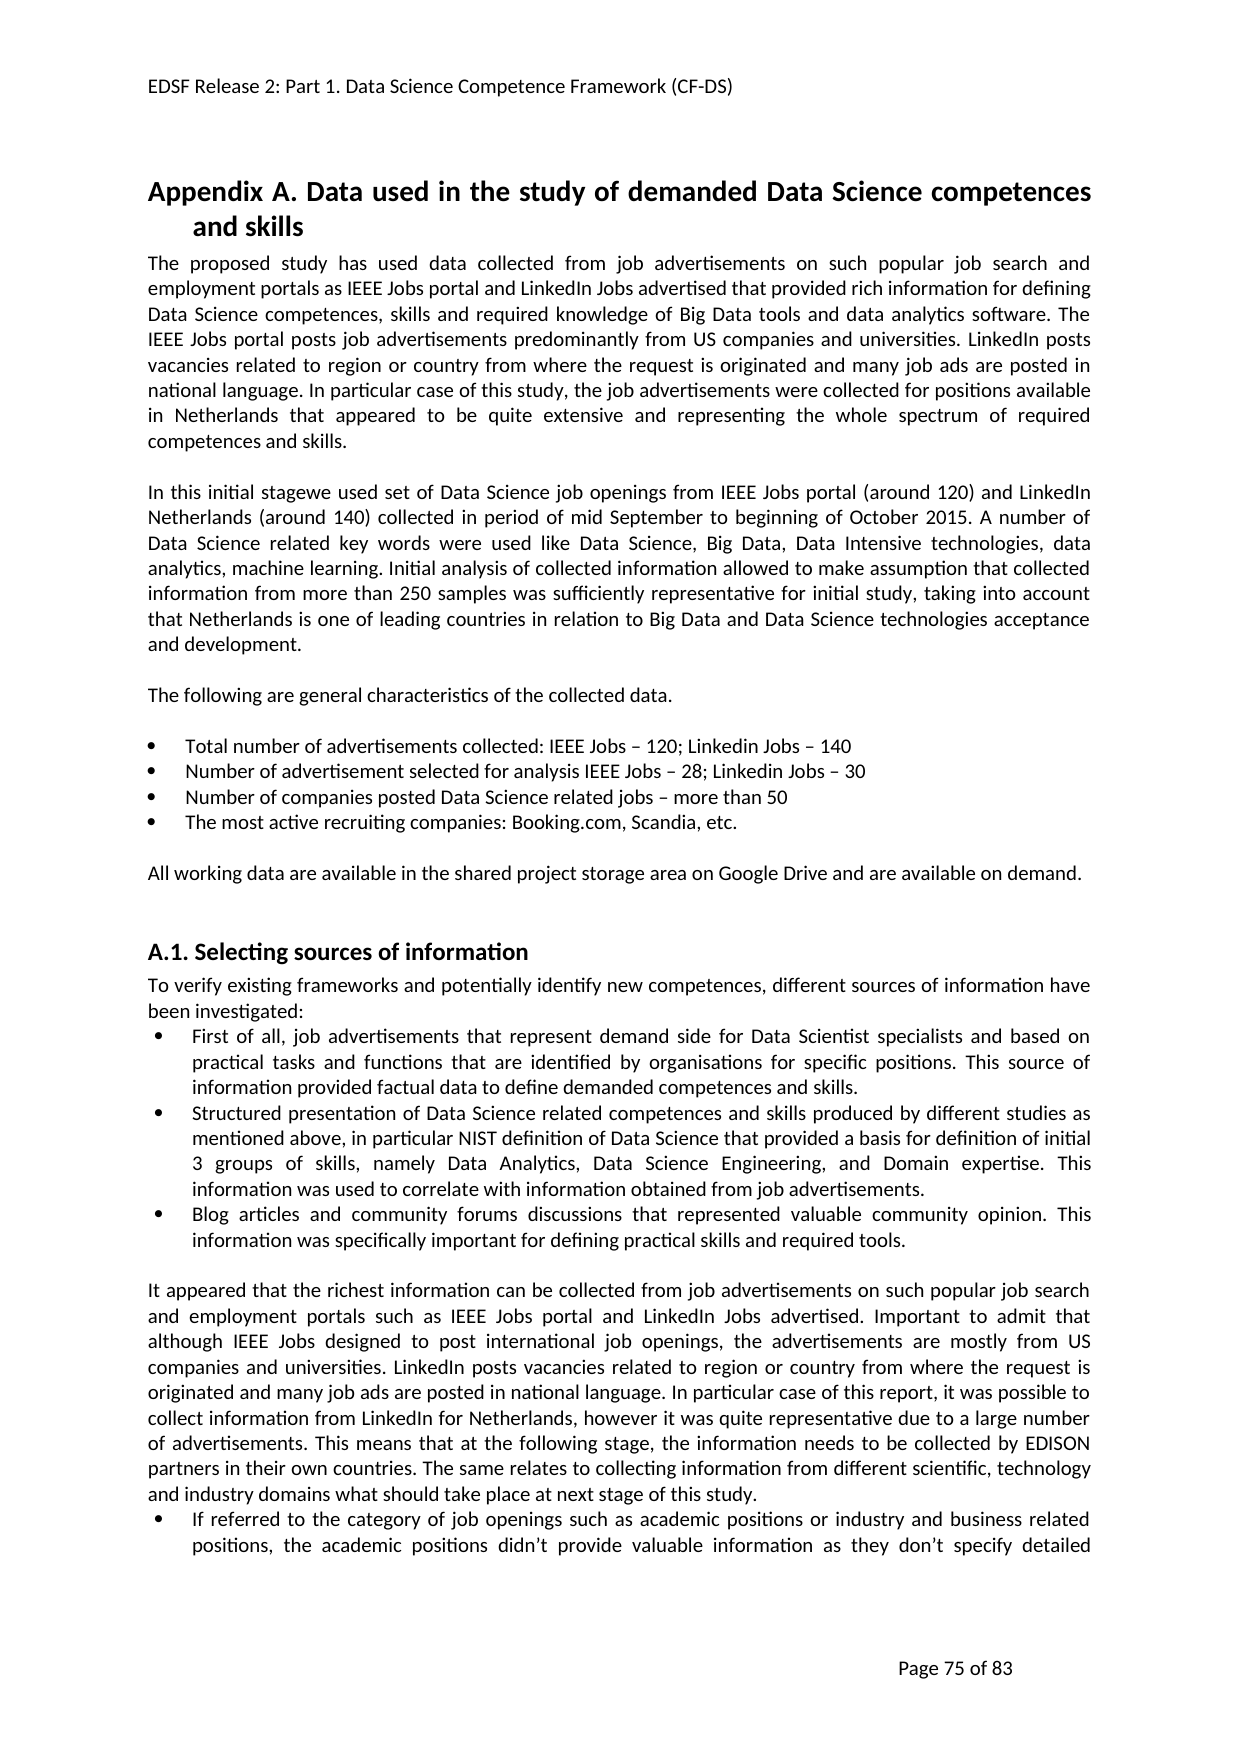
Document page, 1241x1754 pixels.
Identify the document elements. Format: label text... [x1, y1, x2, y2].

list Blog articles and community forums discussions that represented valuable community opinion. This information was specifically important for defining practical skills and required tools. [155, 1201, 1093, 1252]
list Number of companies posted Data Science related jobs – more than 50 [148, 784, 1093, 809]
text In this initial stagewe used set of Data Science job openings from IEEE Jobs portal (around 120) and LinkedIn Netherlands (around 140) collected in period of mid September to beginning of October 2015. A number of Data Science related key words were used like Data Science, Big Data, Data Intensive technologies, data analytics, machine learning. Initial analysis of collected information allowed to make assumption that collected information from more than 250 samples was sufficiently representative for initial study, taking into account that Netherlands is one of leading countries in relation to Big Data and Data Science technologies acceptance and development. [148, 479, 1093, 657]
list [155, 1506, 1093, 1557]
list First of all, job advertisements that represent demand side for Data Scientist specialists and based on practical tasks and functions that are identified by organisations for specific positions. This source of information provided factual data to define demanded competences and skills. [155, 1023, 1093, 1100]
text All working data are available in the shared project storage area on Google Drive and are available on demand. [148, 860, 1093, 886]
list Total number of advertisements collected: IEEE Jobs – 120; Linkedin Jobs – 140 [148, 733, 1093, 758]
subtitle A.1. Selecting sources of information [148, 936, 1093, 966]
list Number of advertisement selected for analysis IEEE Jobs – 28; Linkedin Jobs – 30 [148, 758, 1093, 784]
text It appeared that the richest information can be collected from job advertisements on such popular job search and employment portals such as IEEE Jobs portal and LinkedIn Jobs advertised. Important to admit that although IEEE Jobs designed to post international job openings, the advertisements are mostly from US companies and universities. LinkedIn posts vacancies related to region or country from where the request is originated and many job ads are posted in national language. In particular case of this report, it was possible to collect information from LinkedIn for Netherlands, however it was quite representative due to a large number of advertisements. This means that at the following stage, the information needs to be collected by EDISON partners in their own countries. The same relates to collecting information from different scientific, technology and industry domains what should take place at next stage of this study. [148, 1278, 1093, 1506]
text To verify existing frameworks and potentially identify new competences, different sources of information have been investigated: [148, 973, 1093, 1023]
text The following are general characteristics of the collected data. [148, 682, 1093, 708]
list Structured presentation of Data Science related competences and skills produced by different studies as mentioned above, in particular NIST definition of Data Science that provided a basis for definition of initial 3 groups of skills, namely Data Analytics, Data Science Engineering, and Domain expertise. This information was used to correlate with information obtained from job advertisements. [155, 1100, 1093, 1201]
subtitle Appendix A. Data used in the study of demanded Data Science competences and skills [148, 173, 1093, 244]
list The most active recruiting companies: Booking.com, Scandia, etc. [148, 809, 1093, 835]
text The proposed study has used data collected from job advertisements on such popular job search and employment portals as IEEE Jobs portal and LinkedIn Jobs advertised that provided rich information for defining Data Science competences, skills and required knowledge of Big Data tools and data analytics software. The IEEE Jobs portal posts job advertisements predominantly from US companies and universities. LinkedIn posts vacancies related to region or country from where the request is originated and many job ads are posted in national language. In particular case of this study, the job advertisements were collected for positions available in Netherlands that appeared to be quite extensive and representing the whole spectrum of required competences and skills. [148, 250, 1093, 453]
